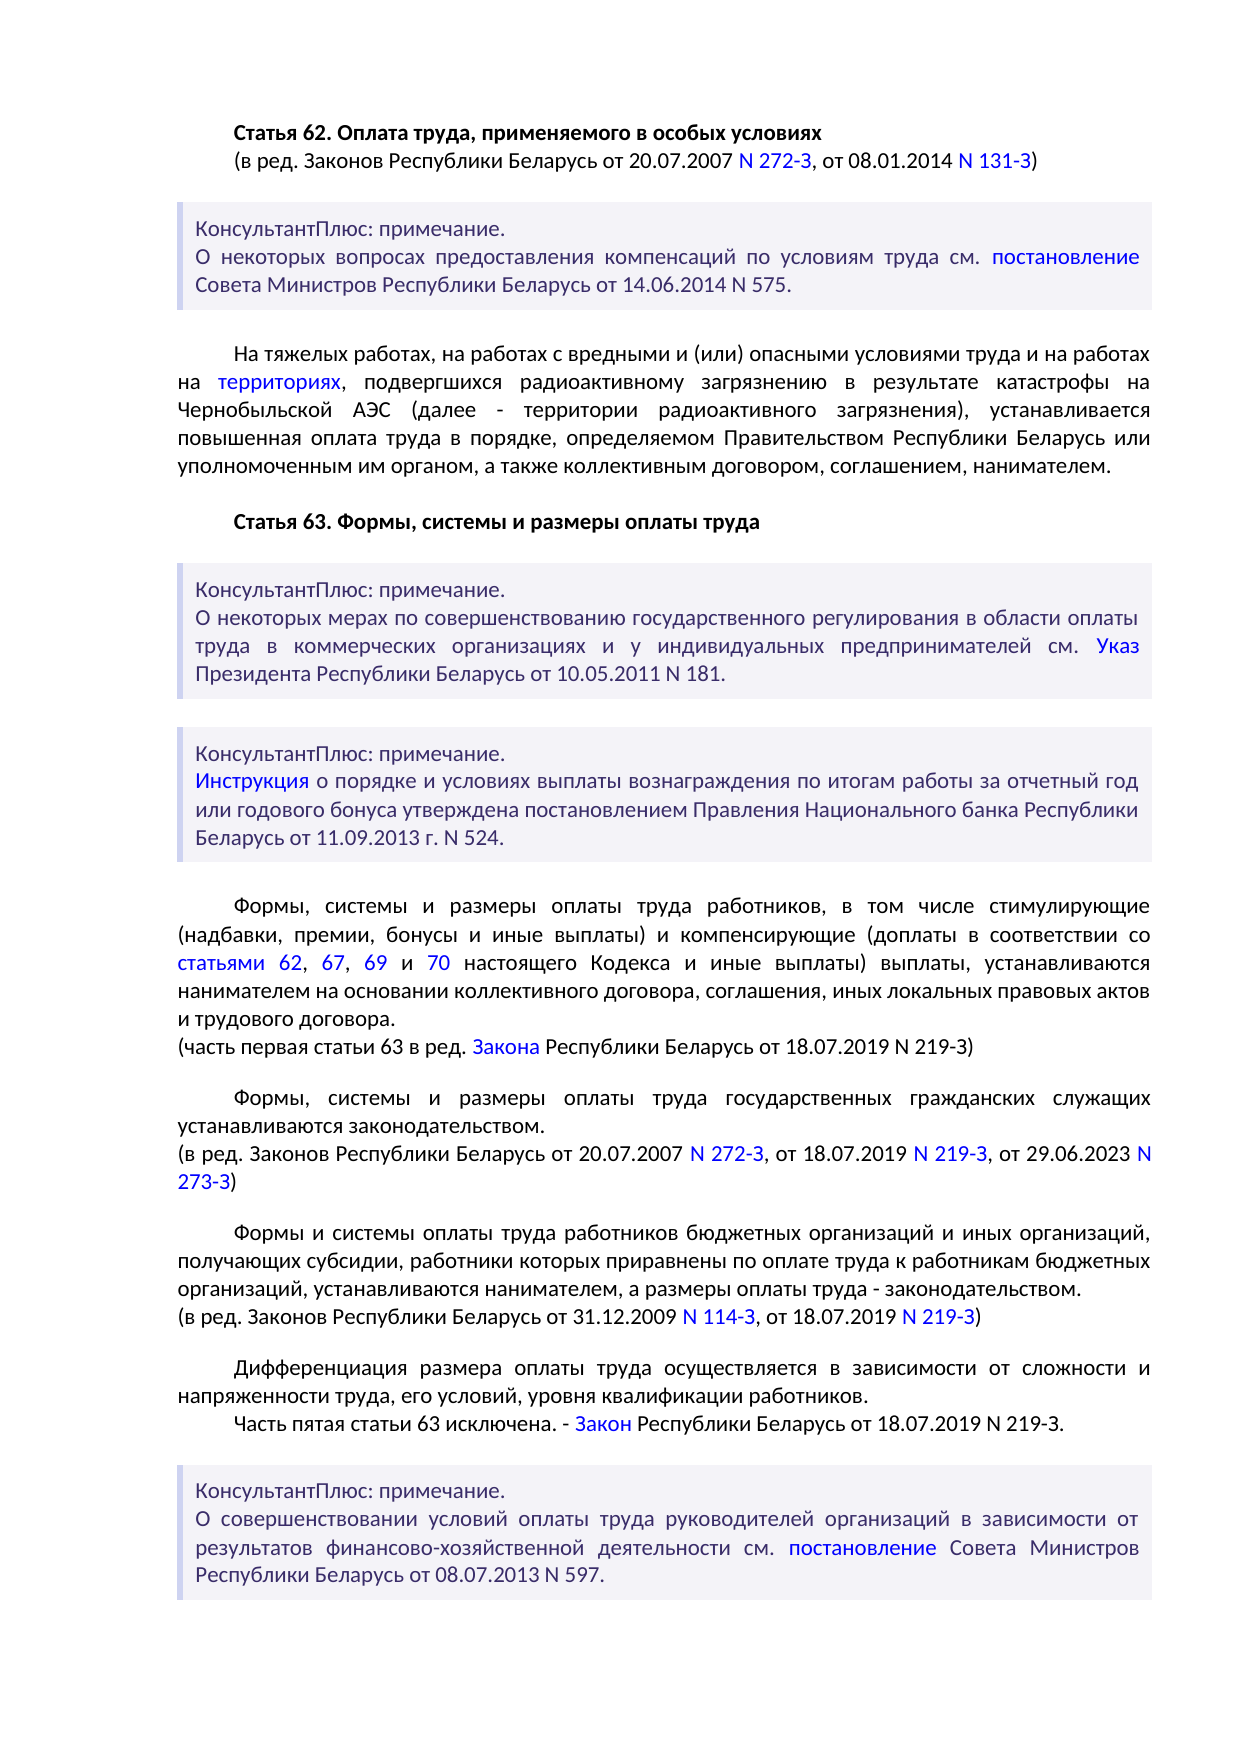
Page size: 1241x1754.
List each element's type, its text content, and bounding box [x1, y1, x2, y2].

text Формы и системы оплаты труда работников бюджетных организаций и иных организаций, получающих субсидии, работники которых приравнены по оплате труда к работникам бюджетных организаций, устанавливаются нанимателем, а размеры оплаты труда - законодательством. [177, 1218, 1152, 1302]
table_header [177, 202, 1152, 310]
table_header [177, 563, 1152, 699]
text (в ред. Законов Республики Беларусь от 20.07.2007 N 272-З, от 08.01.2014 N 131-З) [177, 146, 1152, 174]
text Формы, системы и размеры оплаты труда работников, в том числе стимулирующие (надбавки, премии, бонусы и иные выплаты) и компенсирующие (доплаты в соответствии со статьями 62, 67, 69 и 70 настоящего Кодекса и иные выплаты) выплаты, устанавливаются нанимателем на основании коллективного договора, соглашения, иных локальных правовых актов и трудового договора. [177, 892, 1152, 1032]
text Часть пятая статьи 63 исключена. - Закон Республики Беларусь от 18.07.2019 N 219-З. [177, 1409, 1152, 1437]
text (часть первая статьи 63 в ред. Закона Республики Беларусь от 18.07.2019 N 219-З) [177, 1032, 1152, 1060]
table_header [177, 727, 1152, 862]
text Статья 63. Формы, системы и размеры оплаты труда [177, 507, 1152, 535]
text (в ред. Законов Республики Беларусь от 31.12.2009 N 114-З, от 18.07.2019 N 219-З) [177, 1302, 1152, 1330]
text Статья 62. Оплата труда, применяемого в особых условиях [177, 118, 1152, 146]
text На тяжелых работах, на работах с вредными и (или) опасными условиями труда и на работах на территориях, подвергшихся радиоактивному загрязнению в результате катастрофы на Чернобыльской АЭС (далее - территории радиоактивного загрязнения), устанавливается повышенная оплата труда в порядке, определяемом Правительством Республики Беларусь или уполномоченным им органом, а также коллективным договором, соглашением, нанимателем. [177, 339, 1152, 479]
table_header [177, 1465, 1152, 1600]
text (в ред. Законов Республики Беларусь от 20.07.2007 N 272-З, от 18.07.2019 N 219-З, от 29.06.2023 N 273-З) [177, 1139, 1152, 1195]
text Формы, системы и размеры оплаты труда государственных гражданских служащих устанавливаются законодательством. [177, 1083, 1152, 1139]
text Дифференциация размера оплаты труда осуществляется в зависимости от сложности и напряженности труда, его условий, уровня квалификации работников. [177, 1353, 1152, 1409]
